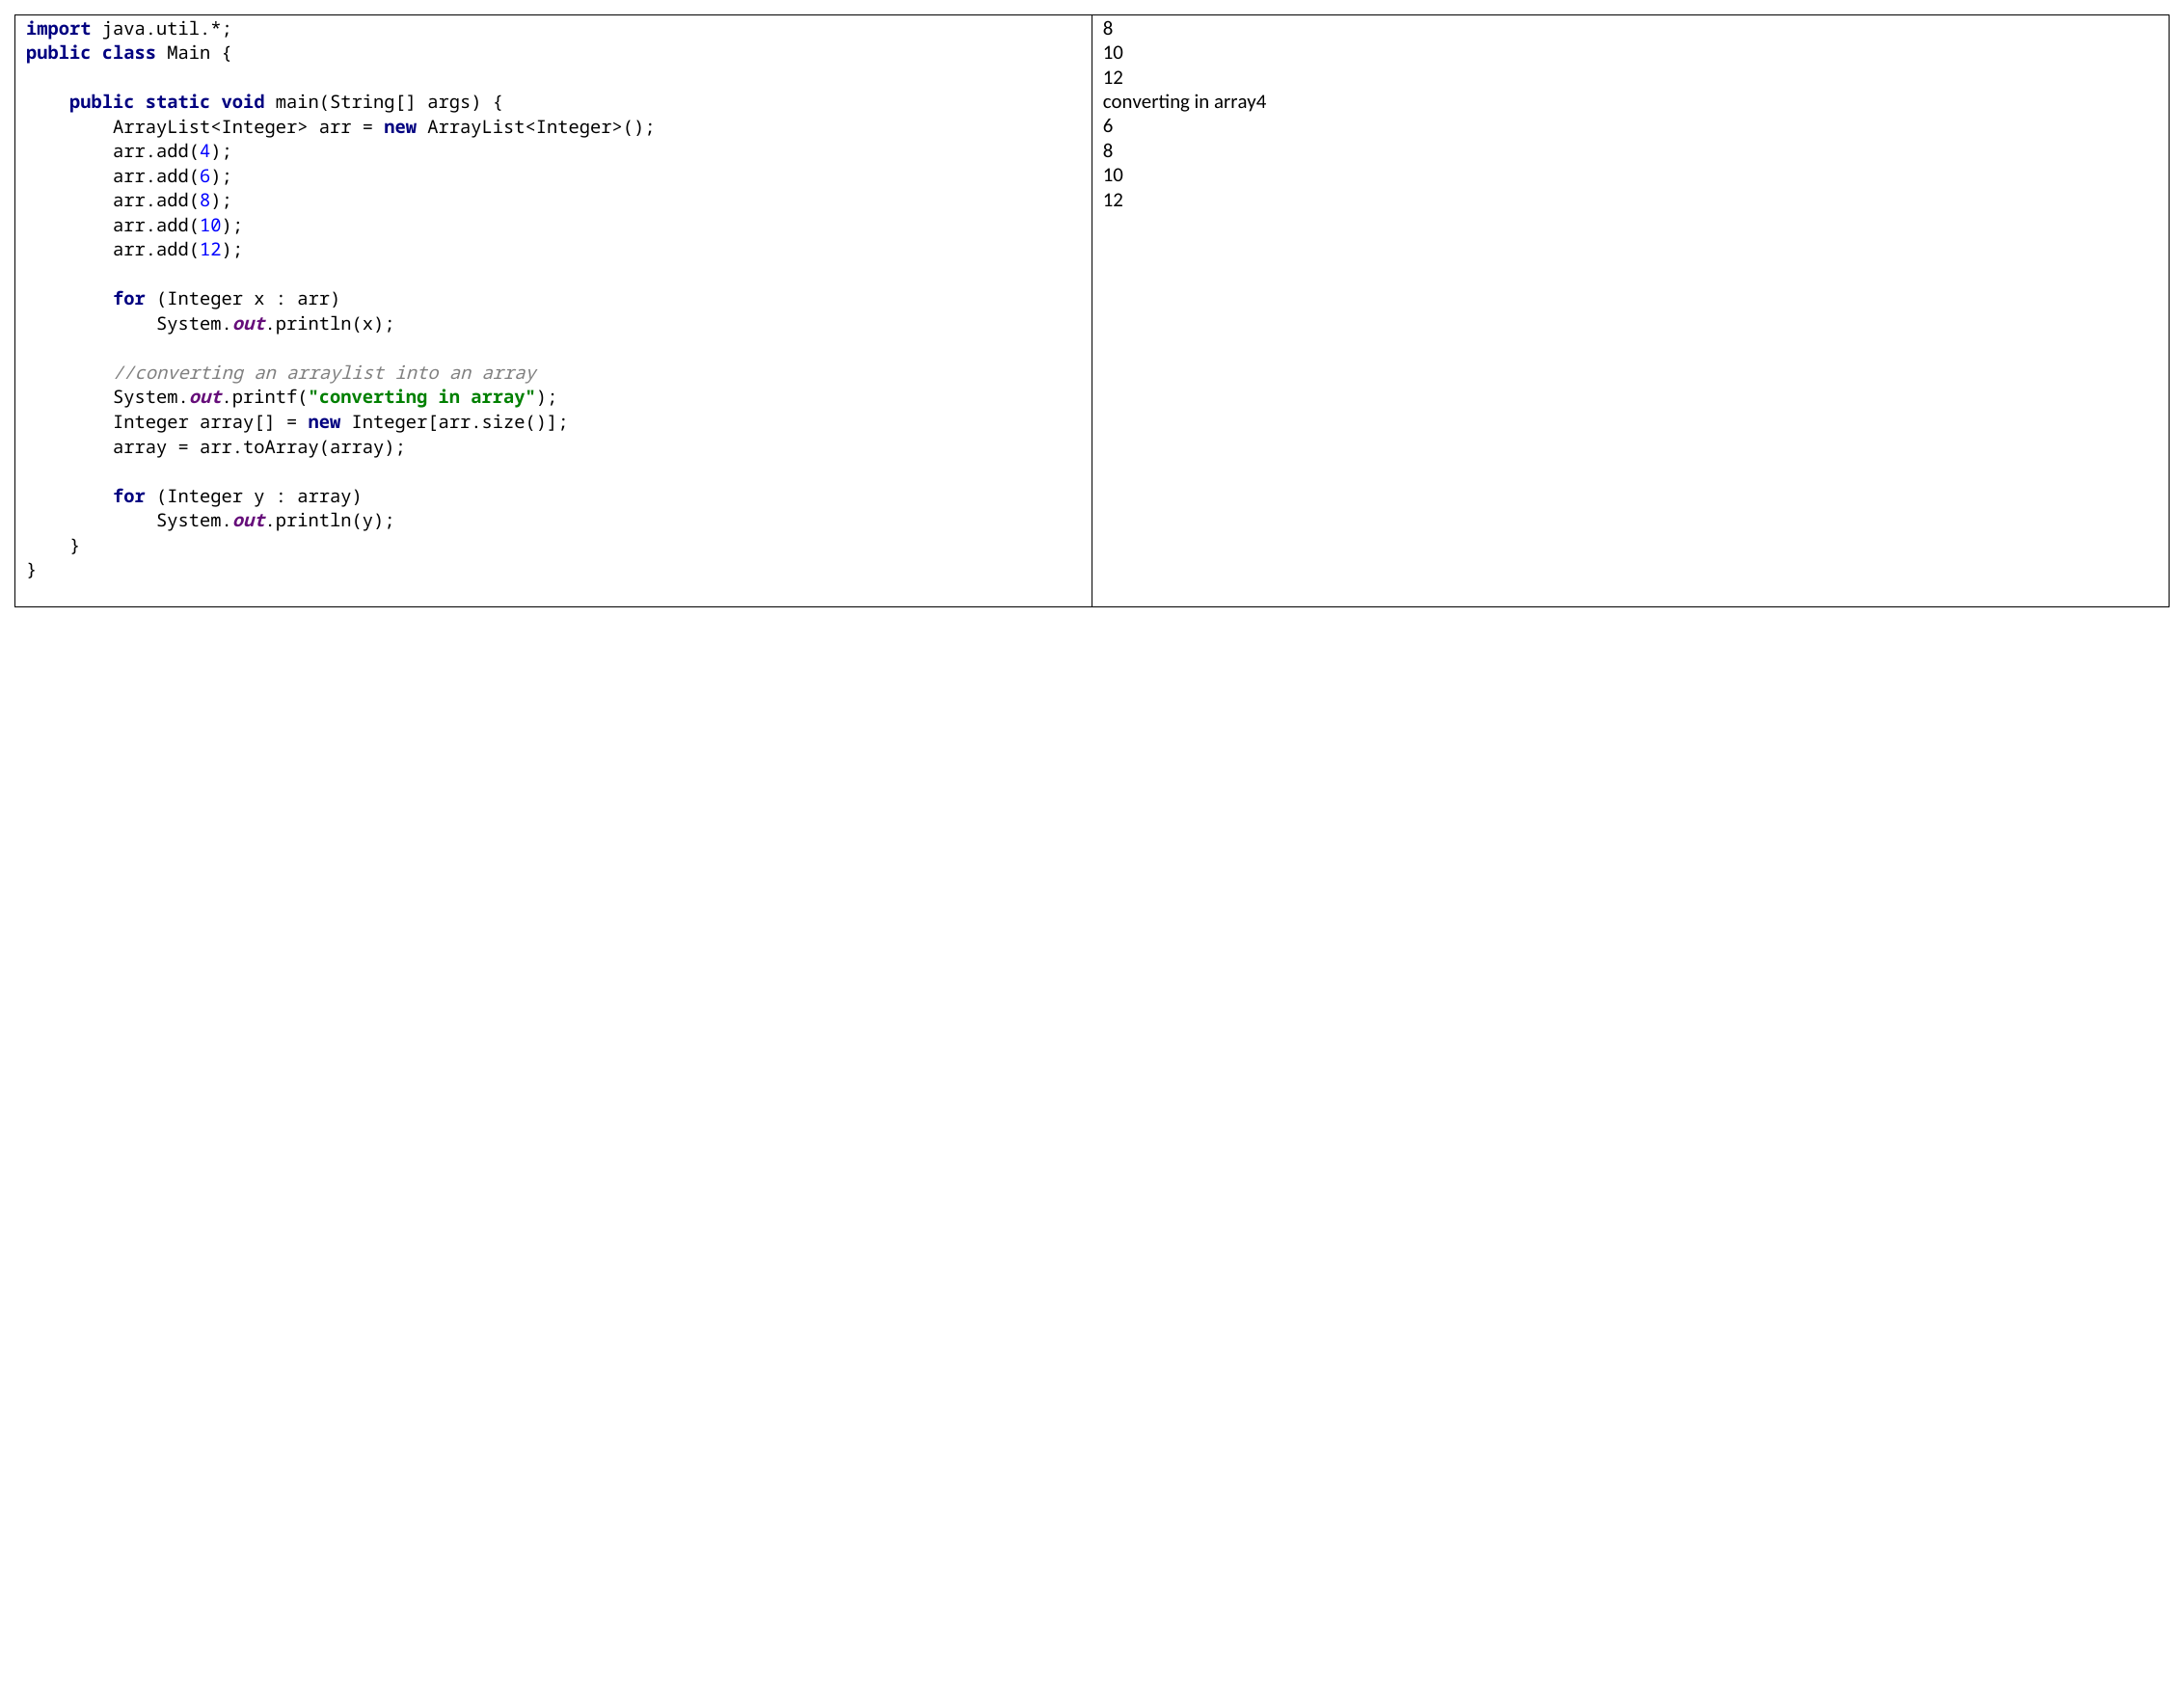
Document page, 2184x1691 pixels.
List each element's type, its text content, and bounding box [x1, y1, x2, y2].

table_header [1092, 15, 2169, 605]
